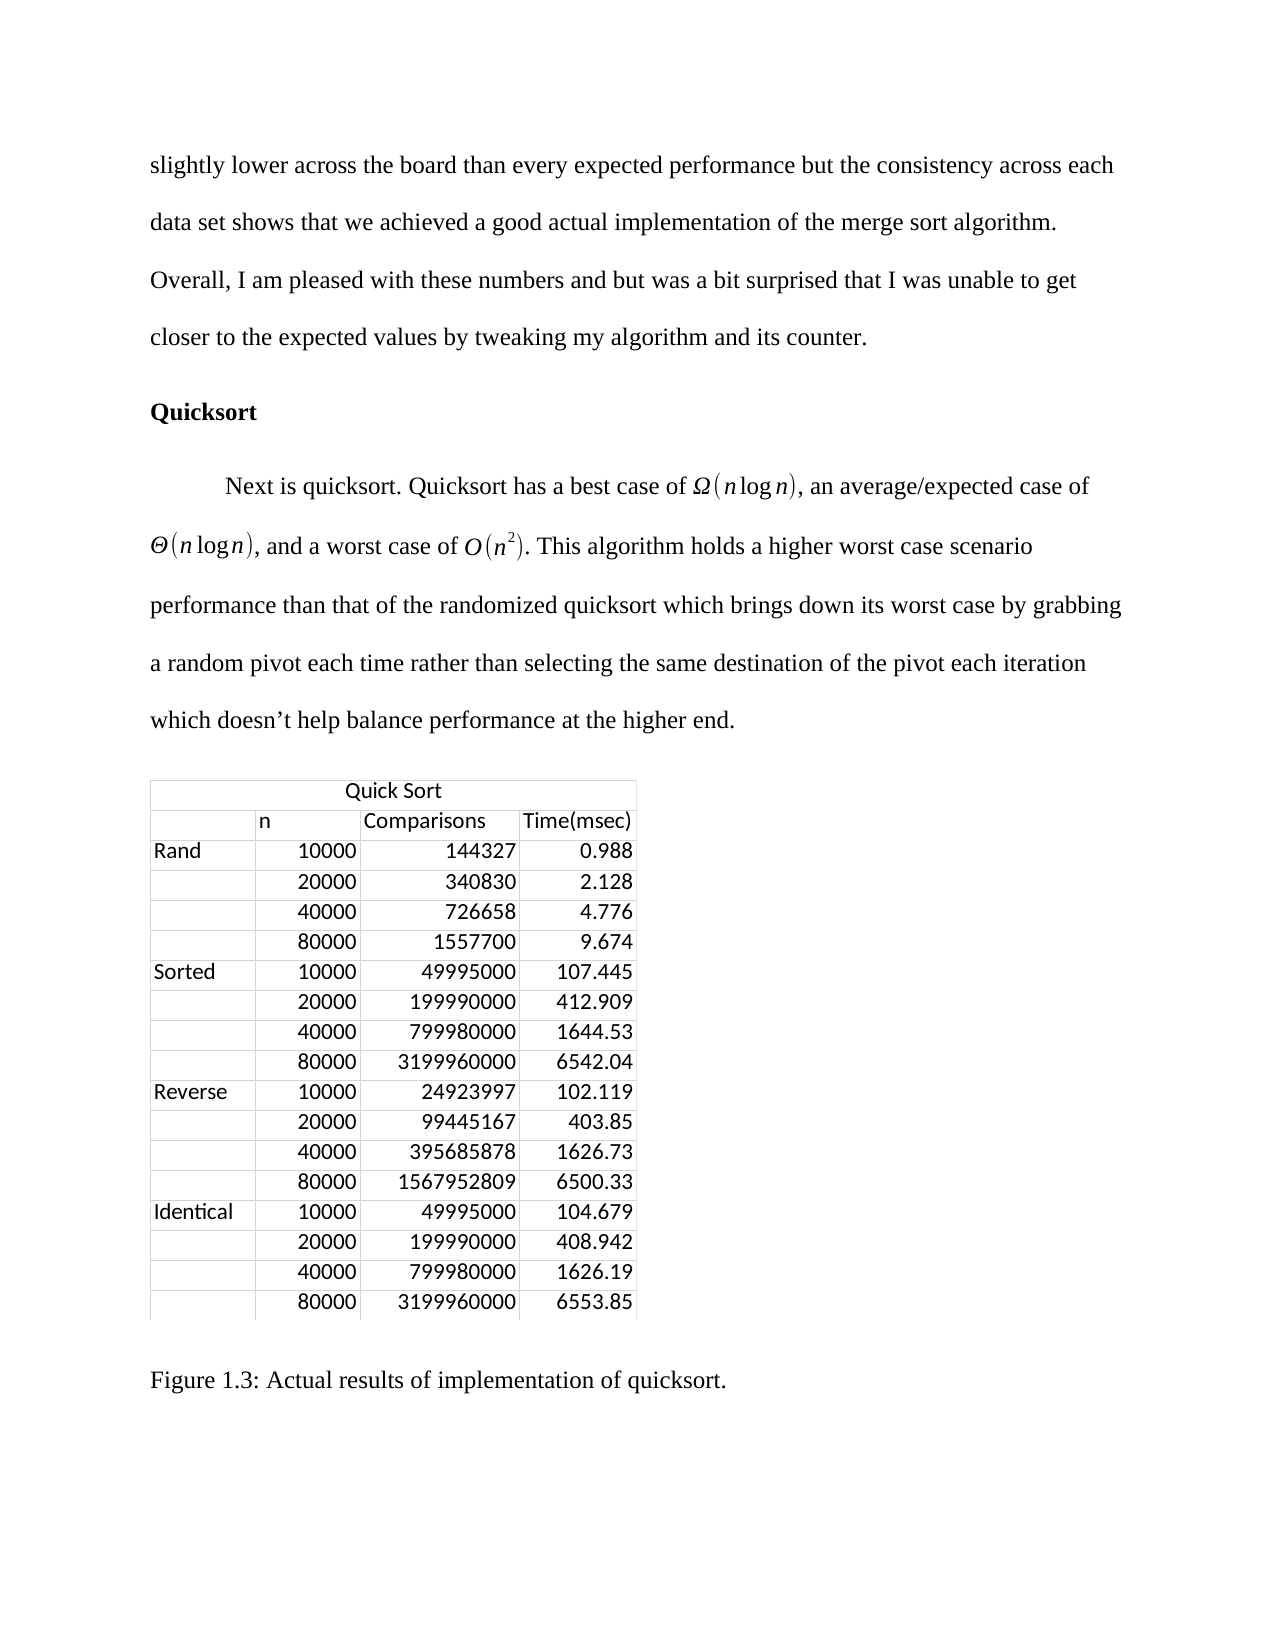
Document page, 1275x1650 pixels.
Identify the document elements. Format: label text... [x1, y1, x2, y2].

text Next is quicksort. Quicksort has a best case of , an average/expected case of , and a worst case of . This algorithm holds a higher worst case scenario performance than that of the randomized quicksort which brings down its worst case by grabbing a random pivot each time rather than selecting the same destination of the pivot each iteration which doesn’t help balance performance at the higher end. [150, 471, 1125, 734]
text Quicksort [150, 397, 1125, 425]
text Figure 1.3: Actual results of implementation of quicksort. [150, 1365, 1125, 1394]
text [150, 150, 1125, 351]
